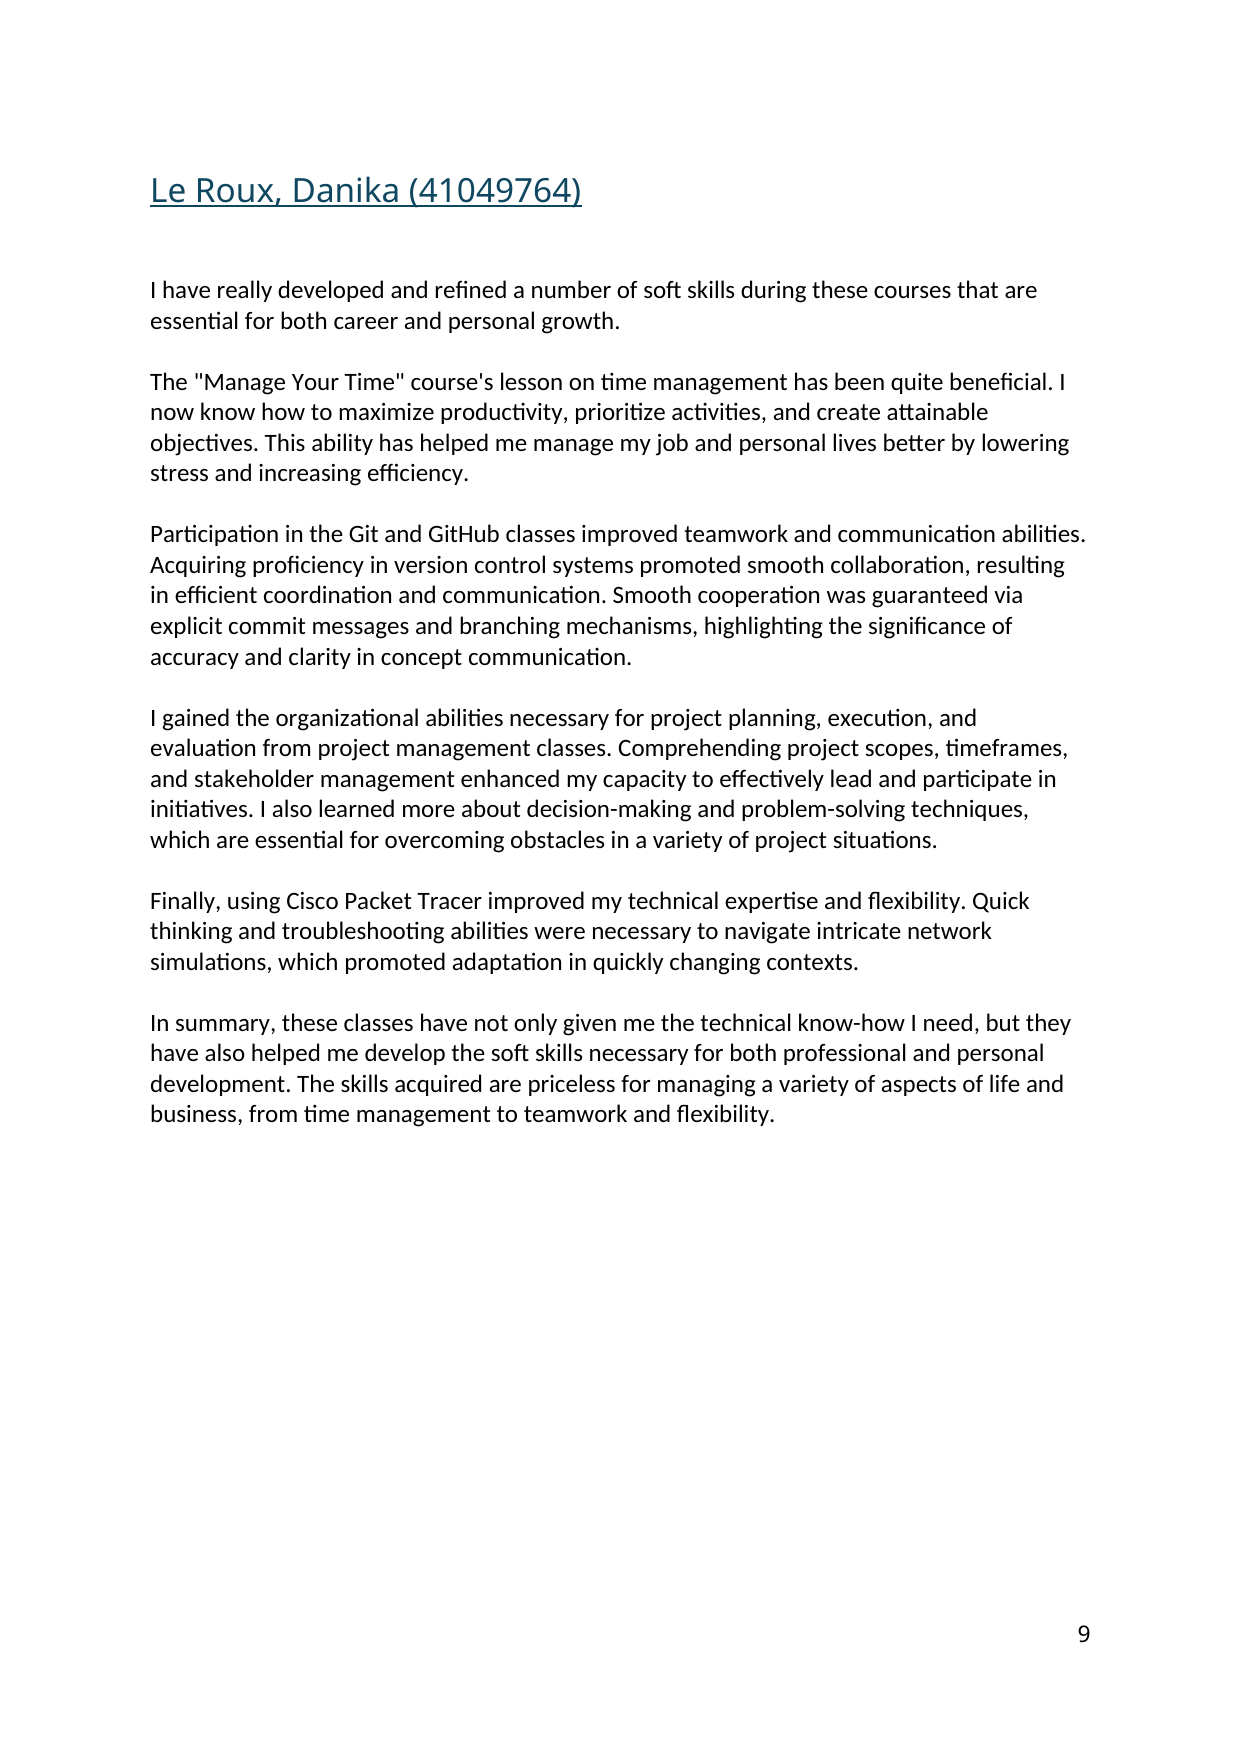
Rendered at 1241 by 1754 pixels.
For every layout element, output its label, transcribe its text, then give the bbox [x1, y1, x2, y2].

text I gained the organizational abilities necessary for project planning, execution, and evaluation from project management classes. Comprehending project scopes, timeframes, and stakeholder management enhanced my capacity to effectively lead and participate in initiatives. I also learned more about decision-making and problem-solving techniques, which are essential for overcoming obstacles in a variety of project situations. [150, 702, 1090, 854]
subtitle Le Roux, Danika (41049764) [150, 167, 1090, 212]
text In summary, these classes have not only given me the technical know-how I need, but they have also helped me develop the soft skills necessary for both professional and personal development. The skills acquired are priceless for managing a variety of aspects of life and business, from time management to teamwork and flexibility. [150, 1007, 1090, 1129]
text The "Manage Your Time" course's lesson on time management has been quite beneficial. I now know how to maximize productivity, prioritize activities, and create attainable objectives. This ability has helped me manage my job and personal lives better by lowering stress and increasing efficiency. [150, 366, 1090, 488]
text Finally, using Cisco Packet Tracer improved my technical expertise and flexibility. Quick thinking and troubleshooting abilities were necessary to navigate intricate network simulations, which promoted adaptation in quickly changing contexts. [150, 885, 1090, 976]
text Participation in the Git and GitHub classes improved teamwork and communication abilities. Acquiring proficiency in version control systems promoted smooth collaboration, resulting in efficient coordination and communication. Smooth cooperation was guaranteed via explicit commit messages and branching mechanisms, highlighting the significance of accuracy and clarity in concept communication. [150, 518, 1090, 671]
text I have really developed and refined a number of soft skills during these courses that are essential for both career and personal growth. [150, 274, 1090, 335]
